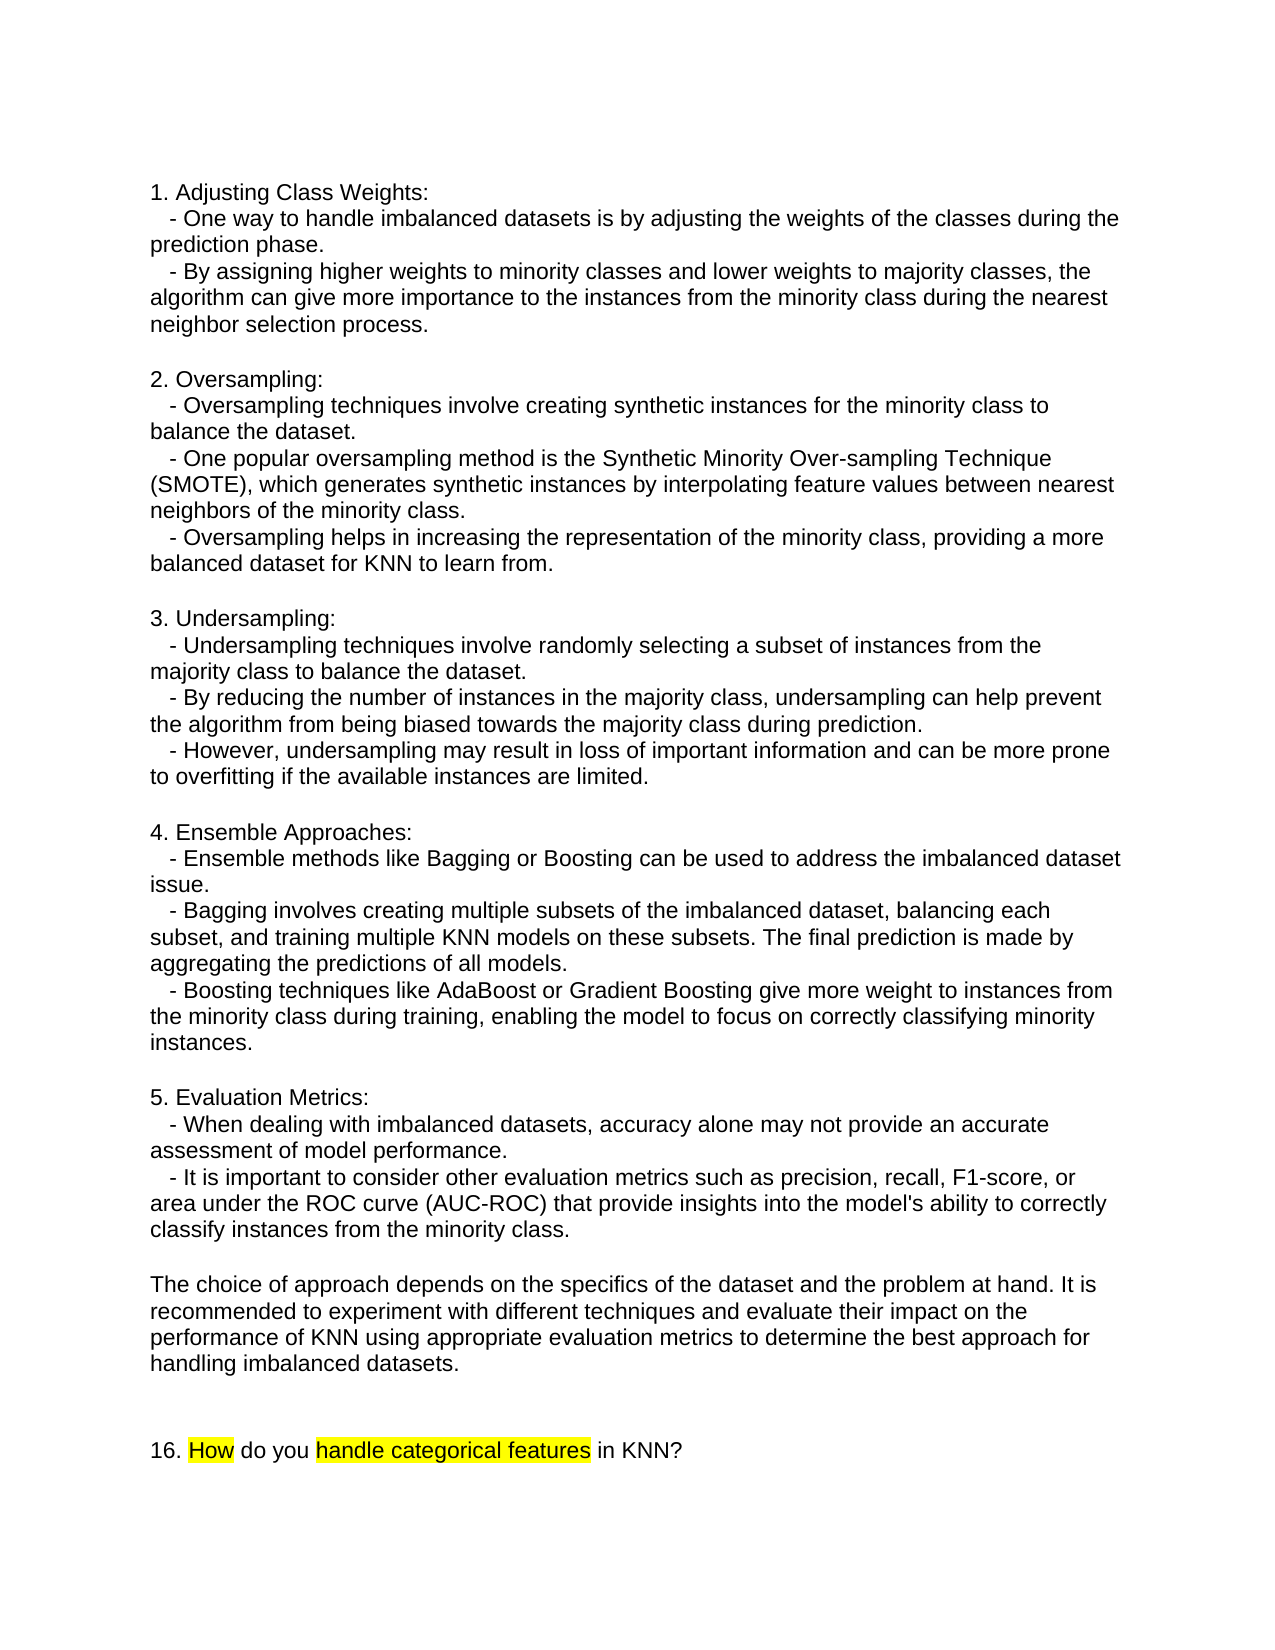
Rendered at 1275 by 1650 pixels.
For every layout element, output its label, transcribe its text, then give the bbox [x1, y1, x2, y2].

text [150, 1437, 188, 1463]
text - However, undersampling may result in loss of important information and can be more prone to overfitting if the available instances are limited. [150, 737, 1125, 790]
text 16. How do you handle categorical features in KNN? [591, 1437, 1125, 1463]
text - By reducing the number of instances in the majority class, undersampling can help prevent the algorithm from being biased towards the majority class during prediction. [150, 684, 1125, 737]
text - Boosting techniques like AdaBoost or Gradient Boosting give more weight to instances from the minority class during training, enabling the model to focus on correctly classifying minority instances. [150, 977, 1125, 1056]
text - Undersampling techniques involve randomly selecting a subset of instances from the majority class to balance the dataset. [150, 632, 1125, 684]
text 5. Evaluation Metrics: [150, 1084, 1125, 1111]
text The choice of approach depends on the specifics of the dataset and the problem at hand. It is recommended to experiment with different techniques and evaluate their impact on the performance of KNN using appropriate evaluation metrics to determine the best approach for handling imbalanced datasets. [150, 1271, 1125, 1377]
text - One way to handle imbalanced datasets is by adjusting the weights of the classes during the prediction phase. [150, 205, 1125, 258]
text - Ensemble methods like Bagging or Boosting can be used to address the imbalanced dataset issue. [150, 845, 1125, 897]
text - One popular oversampling method is the Synthetic Minority Over-sampling Technique (SMOTE), which generates synthetic instances by interpolating feature values between nearest neighbors of the minority class. [150, 445, 1125, 524]
text 2. Oversampling: [150, 366, 1125, 392]
text - By assigning higher weights to minority classes and lower weights to majority classes, the algorithm can give more importance to the instances from the minority class during the nearest neighbor selection process. [150, 258, 1125, 337]
text - Oversampling techniques involve creating synthetic instances for the minority class to balance the dataset. [150, 392, 1125, 445]
text - When dealing with imbalanced datasets, accuracy alone may not provide an accurate assessment of model performance. [150, 1111, 1125, 1163]
text 1. Adjusting Class Weights: [150, 179, 1125, 205]
text 3. Undersampling: [150, 605, 1125, 632]
text - Bagging involves creating multiple subsets of the imbalanced dataset, balancing each subset, and training multiple KNN models on these subsets. The final prediction is made by aggregating the predictions of all models. [150, 897, 1125, 977]
text - Oversampling helps in increasing the representation of the minority class, providing a more balanced dataset for KNN to learn from. [150, 524, 1125, 576]
text - It is important to consider other evaluation metrics such as precision, recall, F1-score, or area under the ROC curve (AUC-ROC) that provide insights into the model's ability to correctly classify instances from the minority class. [150, 1163, 1125, 1242]
text 4. Ensemble Approaches: [150, 818, 1125, 845]
